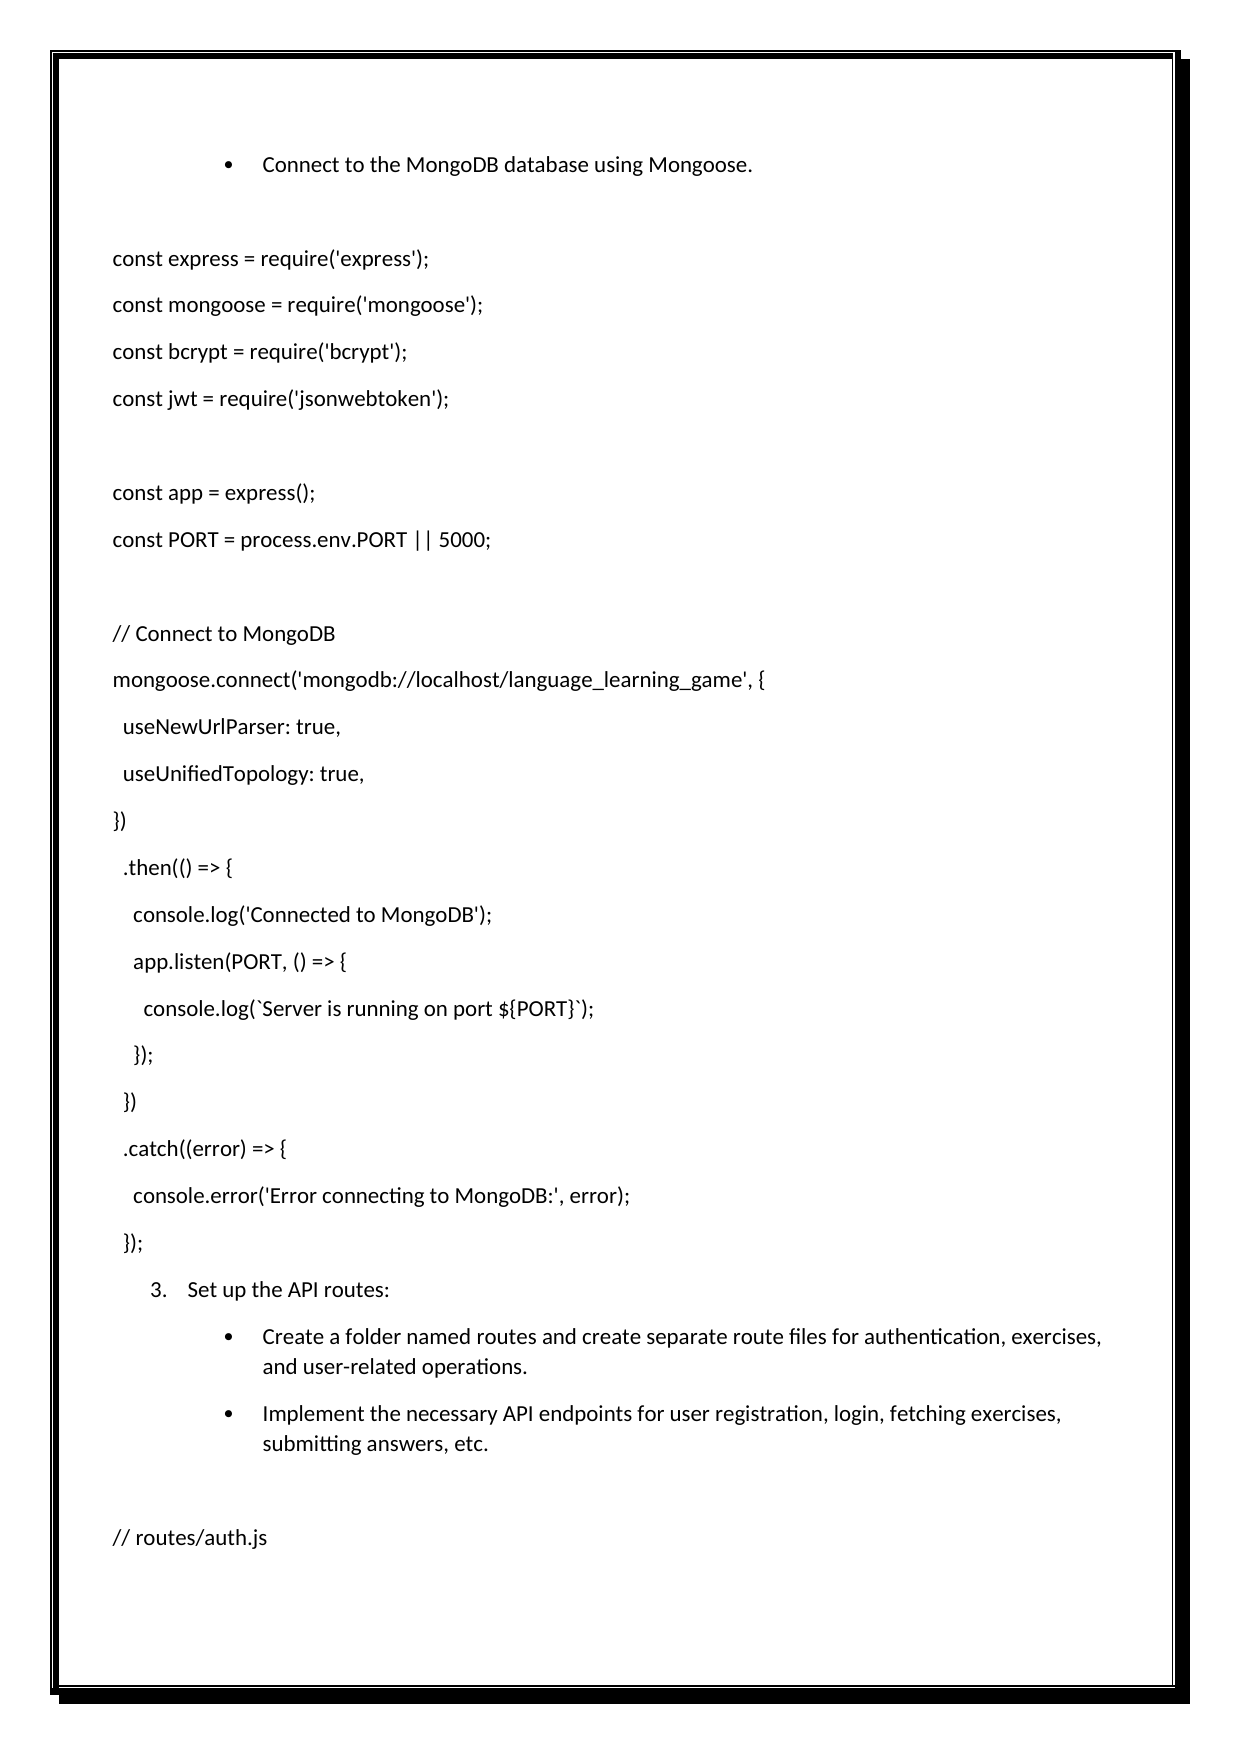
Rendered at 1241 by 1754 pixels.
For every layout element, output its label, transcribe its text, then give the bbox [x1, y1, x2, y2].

text }); [112, 1041, 1118, 1069]
list Implement the necessary API endpoints for user registration, login, fetching exercises, submitting answers, etc. [225, 1399, 1118, 1457]
list Connect to the MongoDB database using Mongoose. [225, 150, 1118, 178]
text const bcrypt = require('bcrypt'); [112, 337, 1118, 366]
text mongoose.connect('mongodb://localhost/language_learning_game', { [112, 666, 1118, 694]
list Create a folder named routes and create separate route files for authentication, exercises, and user-related operations. [225, 1322, 1118, 1380]
text const mongoose = require('mongoose'); [112, 291, 1118, 319]
text const jwt = require('jsonwebtoken'); [112, 384, 1118, 412]
list Set up the API routes: [150, 1275, 1118, 1303]
text .catch((error) => { [112, 1134, 1118, 1162]
text console.error('Error connecting to MongoDB:', error); [112, 1181, 1118, 1209]
text const app = express(); [112, 478, 1118, 506]
text .then(() => { [112, 853, 1118, 881]
text const PORT = process.env.PORT || 5000; [112, 525, 1118, 553]
text // routes/auth.js [112, 1523, 1118, 1551]
text useUnifiedTopology: true, [112, 759, 1118, 787]
text const express = require('express'); [112, 244, 1118, 272]
text console.log('Connected to MongoDB'); [112, 900, 1118, 928]
text // Connect to MongoDB [112, 619, 1118, 647]
text }) [112, 1087, 1118, 1116]
text }); [112, 1228, 1118, 1256]
text app.listen(PORT, () => { [112, 947, 1118, 975]
text console.log(`Server is running on port ${PORT}`); [112, 994, 1118, 1022]
text useNewUrlParser: true, [112, 712, 1118, 741]
text }) [112, 806, 1118, 834]
